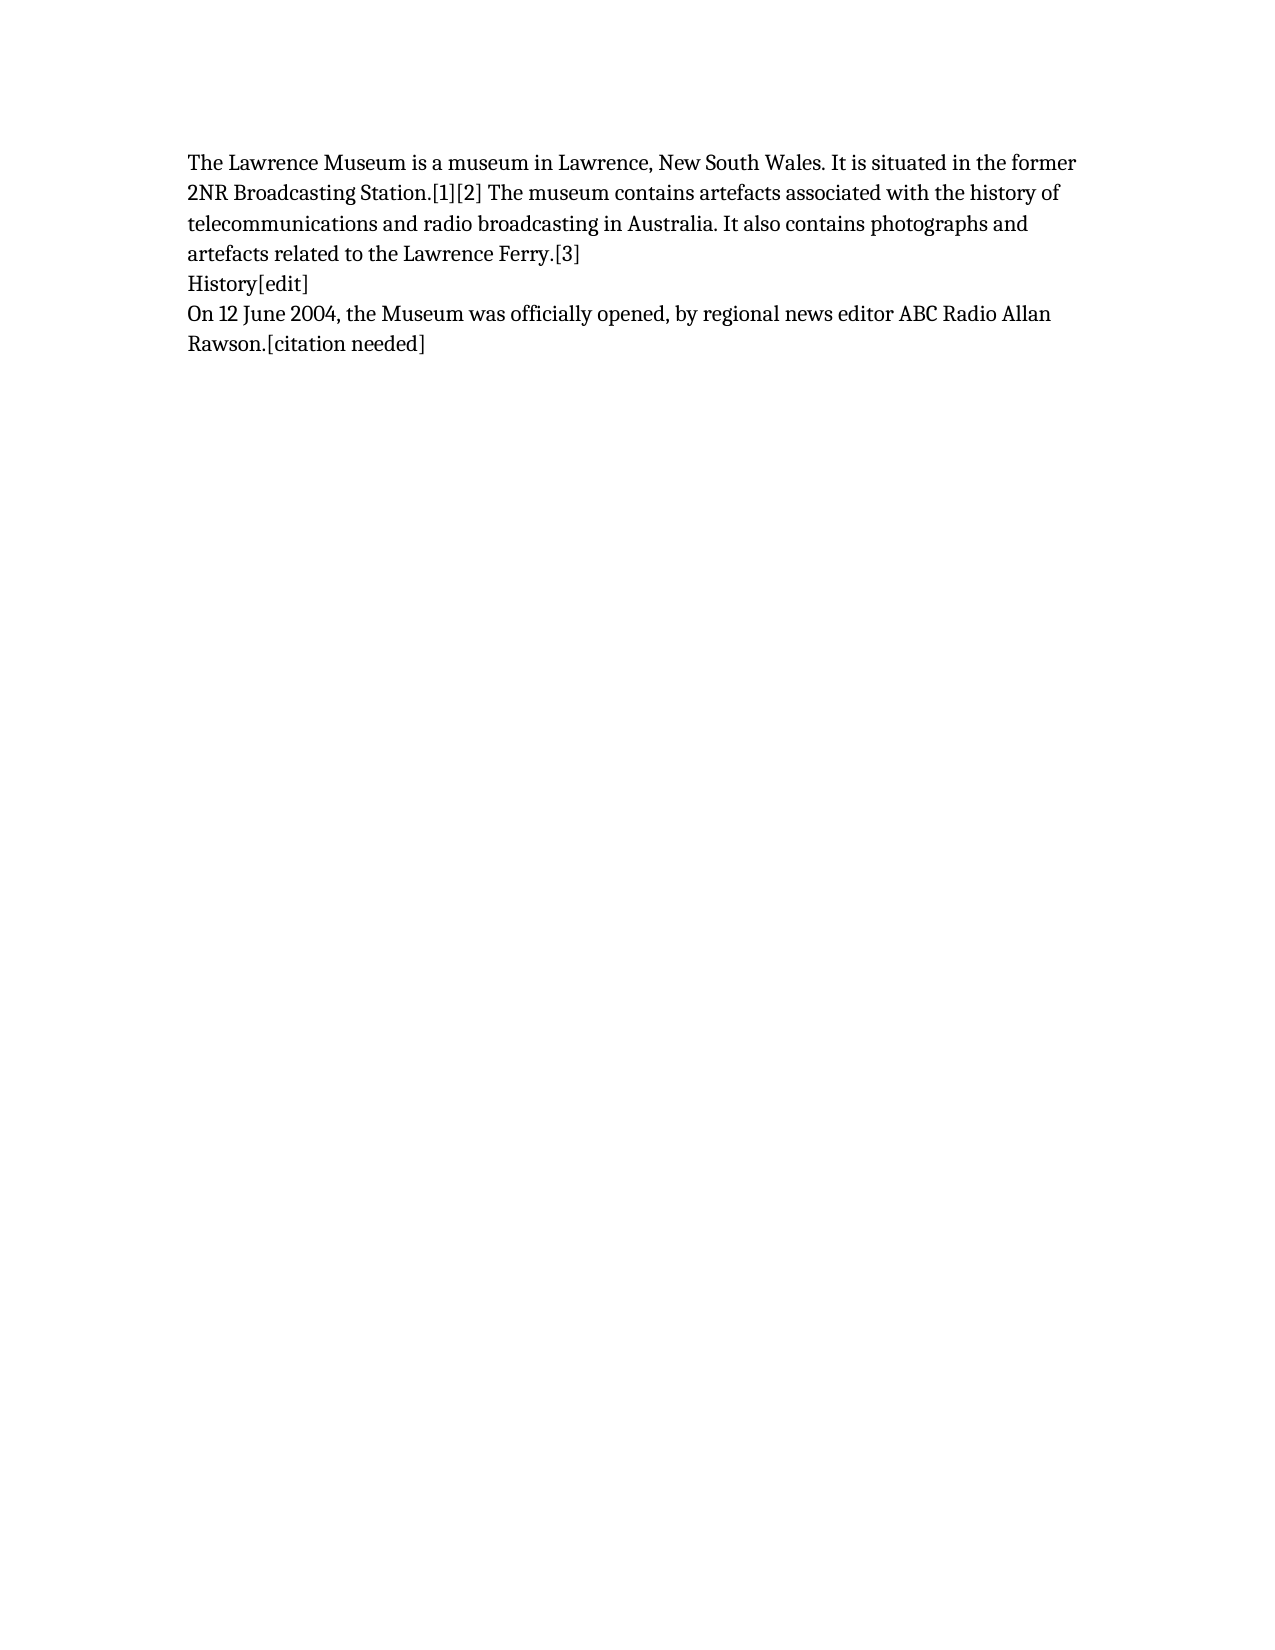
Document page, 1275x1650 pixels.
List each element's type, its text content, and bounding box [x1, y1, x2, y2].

text The Lawrence Museum is a museum in Lawrence, New South Wales. It is situated in the former 2NR Broadcasting Station.[1][2] The museum contains artefacts associated with the history of telecommunications and radio broadcasting in Australia. It also contains photographs and artefacts related to the Lawrence Ferry.[3] History[edit] On 12 June 2004, the Museum was officially opened, by regional news editor ABC Radio Allan Rawson.[citation needed] [187, 150, 1087, 358]
